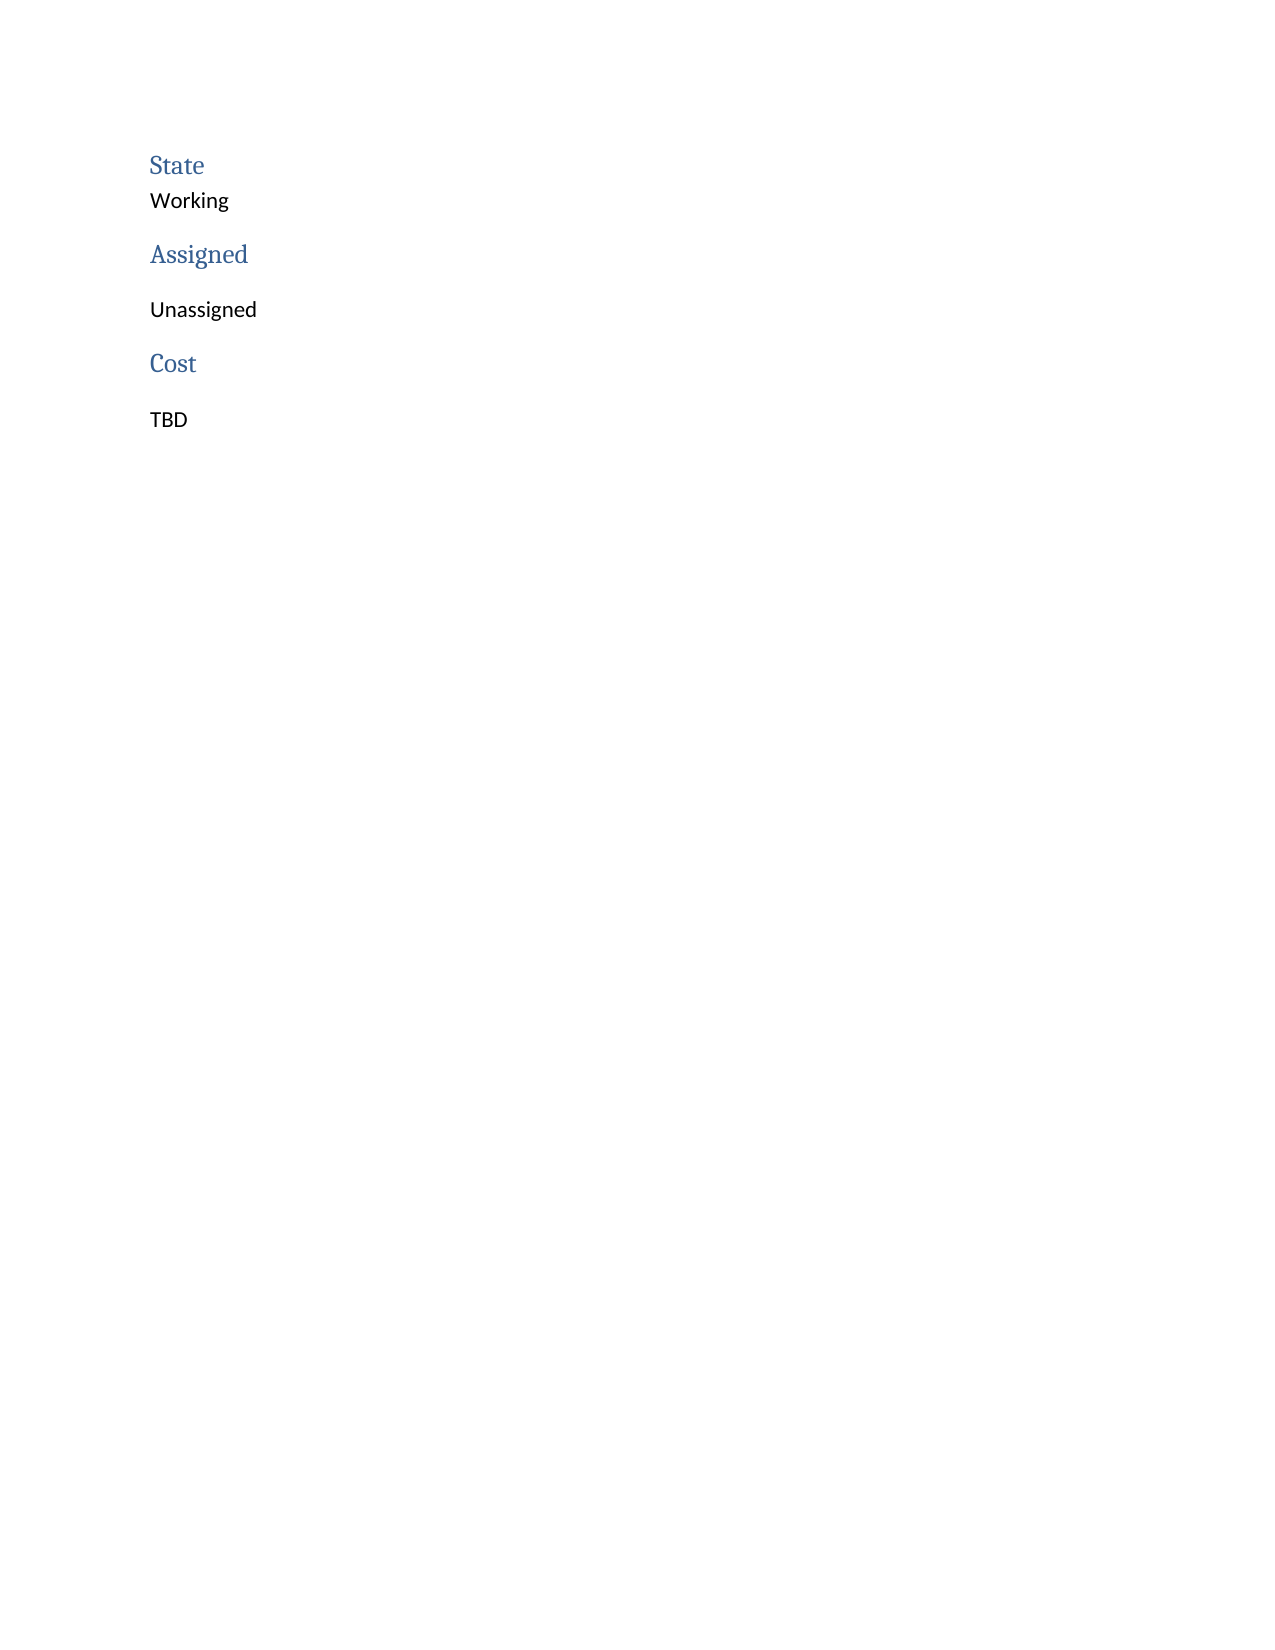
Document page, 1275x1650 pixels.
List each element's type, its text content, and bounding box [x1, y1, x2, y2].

text Unassigned [150, 295, 1125, 323]
text TBD [150, 405, 1125, 433]
text Assigned [150, 239, 1125, 270]
text Cost [150, 348, 1125, 379]
subtitle State [150, 150, 1125, 181]
text Working [150, 186, 1125, 214]
